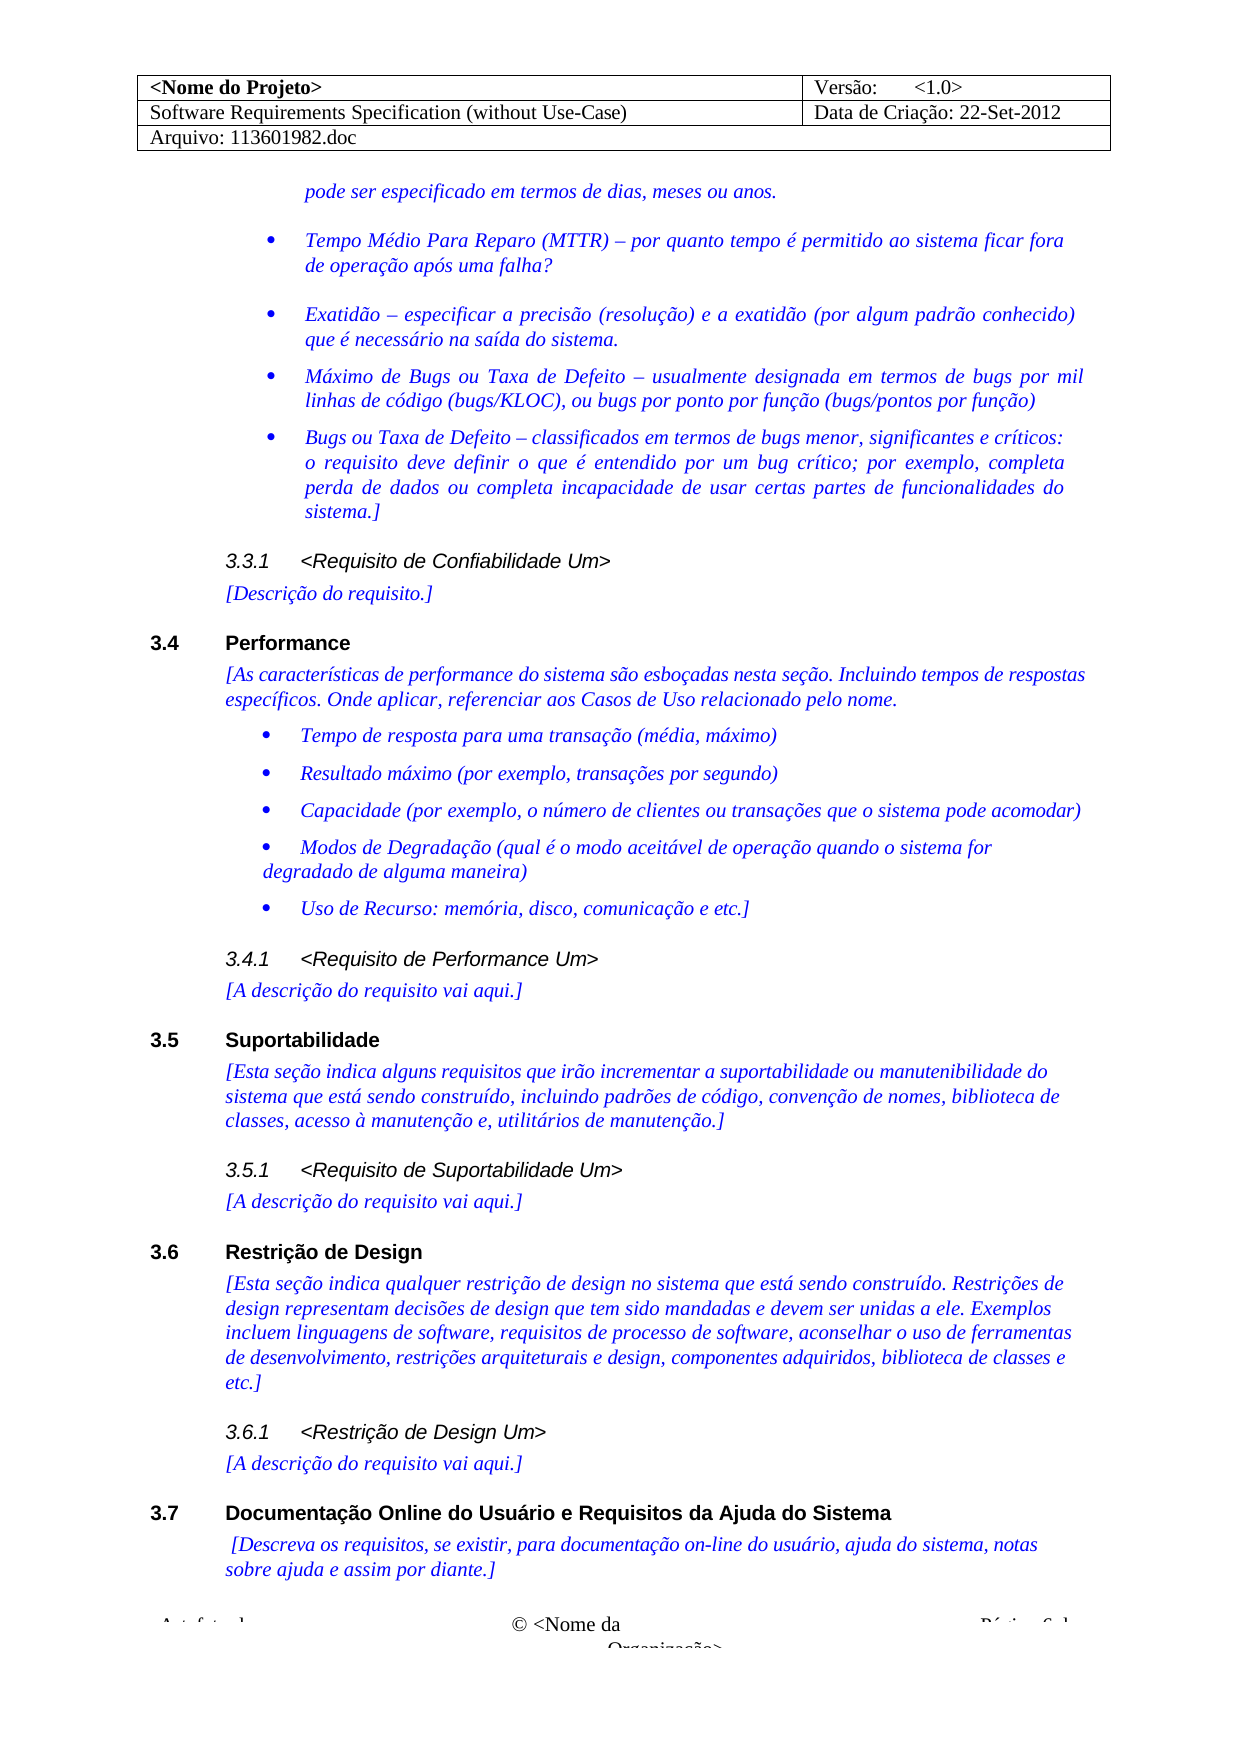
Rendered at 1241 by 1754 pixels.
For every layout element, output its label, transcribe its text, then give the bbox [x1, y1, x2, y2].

list <Restrição de Design Um> [225, 1420, 1123, 1444]
subtitle Performance [150, 631, 1123, 655]
text [A descrição do requisito vai aqui.] [225, 977, 1123, 1002]
subtitle Documentação Online do Usuário e Requisitos da Ajuda do Sistema [150, 1501, 1123, 1525]
list <Requisito de Confiabilidade Um> [225, 549, 1123, 573]
list <Requisito de Suportabilidade Um> [225, 1158, 1123, 1182]
text [A descrição do requisito vai aqui.] [225, 1451, 1123, 1475]
list Uso de Recurso: memória, disco, comunicação e etc.] [263, 896, 1123, 920]
list Capacidade (por exemplo, o número de clientes ou transações que o sistema pode acomodar) [263, 798, 1123, 822]
text pode ser especificado em termos de dias, meses ou anos. [305, 178, 1123, 203]
text [Descrição do requisito.] [225, 580, 1123, 604]
list Resultado máximo (por exemplo, transações por segundo) [263, 761, 1123, 784]
text [Esta seção indica qualquer restrição de design no sistema que está sendo construído. Restrições de design representam decisões de design que tem sido mandadas e devem ser unidas a ele. Exemplos incluem linguagens de software, requisitos de processo de software, aconselhar o uso de ferramentas de desenvolvimento, restrições arquiteturais e design, componentes adquiridos, biblioteca de classes e etc.] [225, 1271, 1088, 1394]
subtitle Restrição de Design [150, 1240, 1123, 1264]
list Exatidão – especificar a precisão (resolução) e a exatidão (por algum padrão conhecido) que é necessário na saída do sistema. [267, 302, 1076, 351]
text [Descreva os requisitos, se existir, para documentação on-line do usuário, ajuda do sistema, notas sobre ajuda e assim por diante.] [225, 1532, 1080, 1581]
list Bugs ou Taxa de Defeito – classificados em termos de bugs menor, significantes e críticos: o requisito deve definir o que é entendido por um bug crítico; por exemplo, completa perda de dados ou completa incapacidade de usar certas partes de funcionalidades do sistema.] [267, 425, 1065, 523]
list Tempo de resposta para uma transação (média, máximo) [263, 723, 1123, 747]
list Modos de Degradação (qual é o modo aceitável de operação quando o sistema for degradado de alguma maneira) [263, 835, 1072, 883]
list Máximo de Bugs ou Taxa de Defeito – usualmente designada em termos de bugs por mil linhas de código (bugs/KLOC), ou bugs por ponto por função (bugs/pontos por função) [267, 364, 1084, 412]
subtitle Suportabilidade [150, 1028, 1123, 1052]
text [As características de performance do sistema são esboçadas nesta seção. Incluindo tempos de respostas específicos. Onde aplicar, referenciar aos Casos de Uso relacionado pelo nome. [225, 662, 1088, 711]
text [A descrição do requisito vai aqui.] [225, 1189, 1123, 1213]
text [Esta seção indica alguns requisitos que irão incrementar a suportabilidade ou manutenibilidade do sistema que está sendo construído, incluindo padrões de código, convenção de nomes, biblioteca de classes, acesso à manutenção e, utilitários de manutenção.] [225, 1059, 1088, 1132]
list Tempo Médio Para Reparo (MTTR) – por quanto tempo é permitido ao sistema ficar fora de operação após uma falha? [267, 228, 1064, 277]
list <Requisito de Performance Um> [225, 946, 1123, 970]
